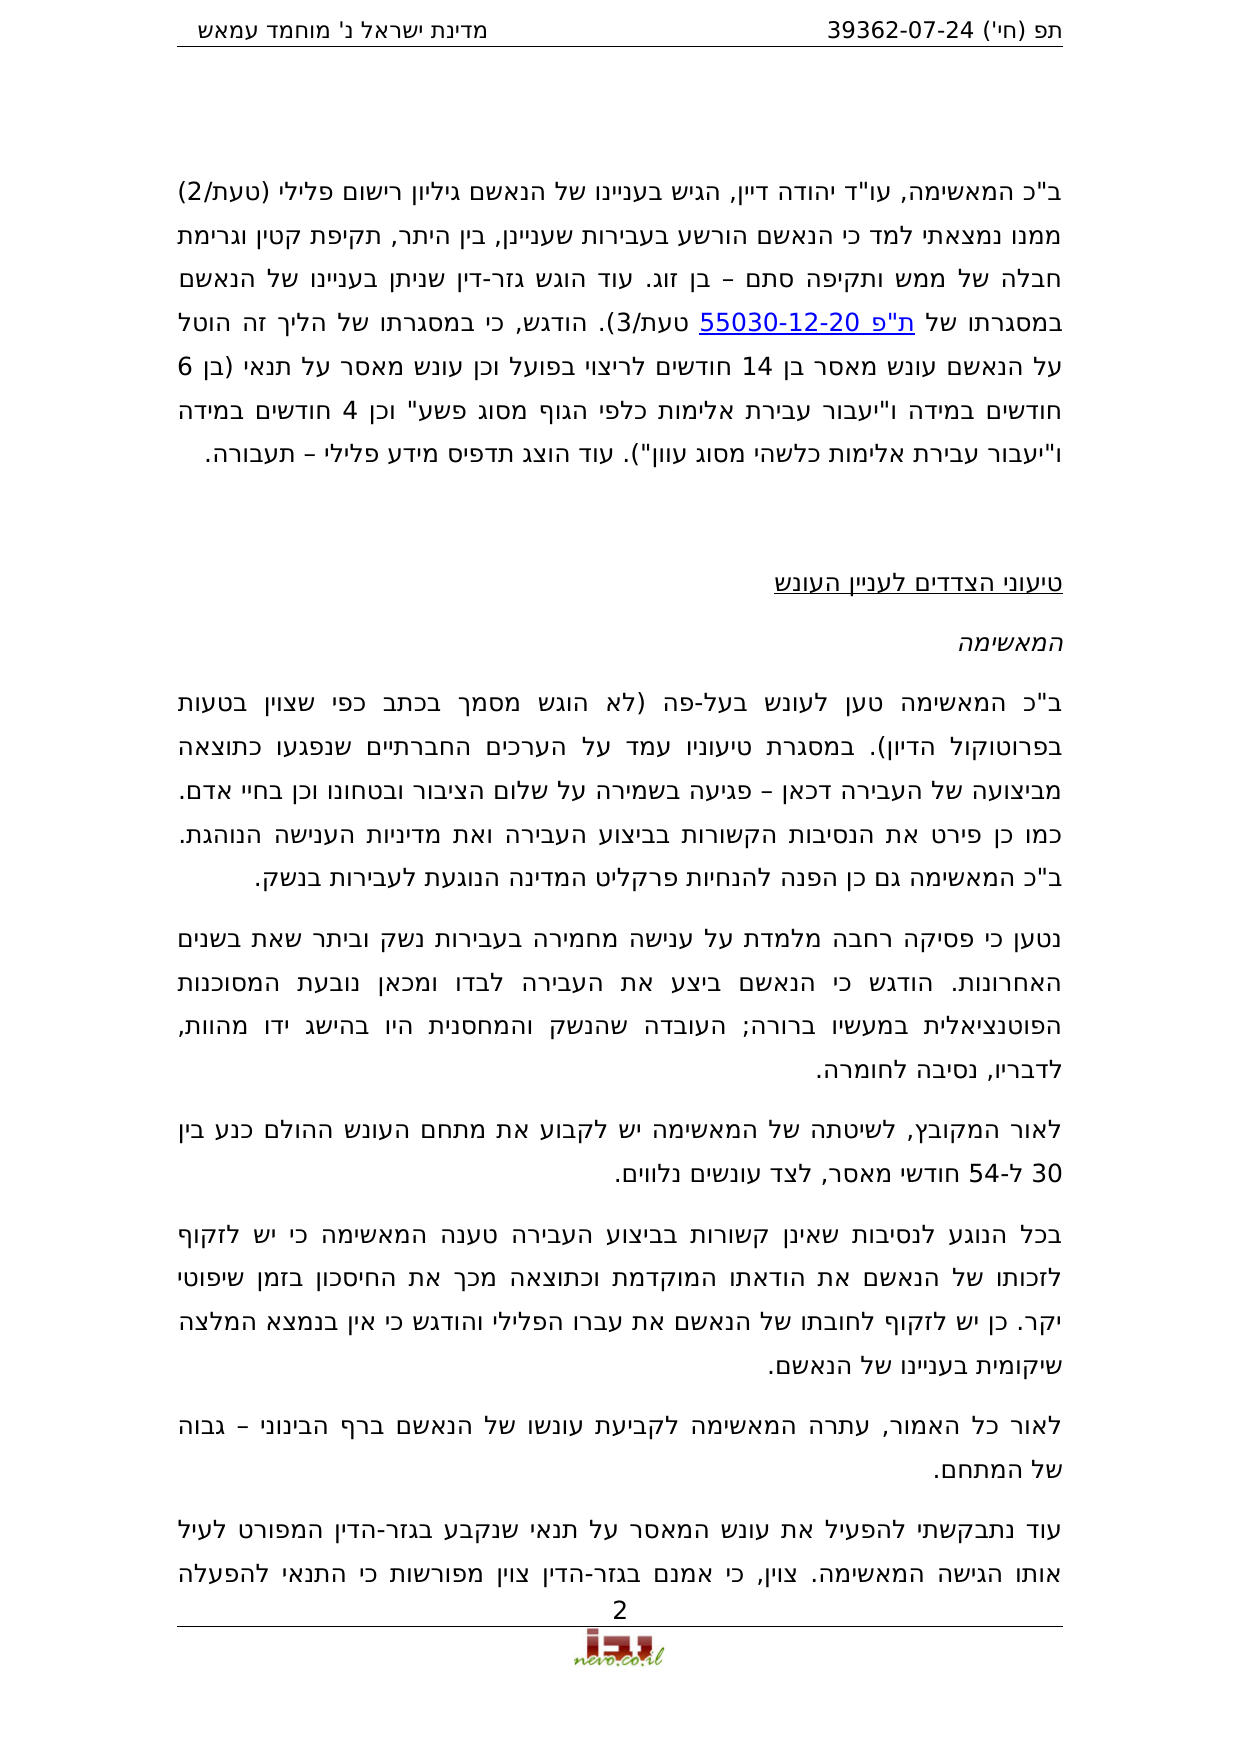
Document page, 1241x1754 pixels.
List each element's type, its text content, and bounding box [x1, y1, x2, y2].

text ב"כ המאשימה, עו"ד יהודה דיין, הגיש בעניינו של הנאשם גיליון רישום פלילי (טעת/2) ממנו נמצאתי למד כי הנאשם הורשע בעבירות שעניינן, בין היתר, תקיפת קטין וגרימת חבלה של ממש ותקיפה סתם – בן זוג. עוד הוגש גזר-דין שניתן בעניינו של הנאשם במסגרתו של ת"פ 55030-12-20 טעת/3). הודגש, כי במסגרתו של הליך זה הוטל על הנאשם עונש מאסר בן 14 חודשים לריצוי בפועל וכן עונש מאסר על תנאי (בן 6 חודשים במידה ו"יעבור עבירת אלימות כלפי הגוף מסוג פשע" וכן 4 חודשים במידה ו"יעבור עבירת אלימות כלשהי מסוג עוון"). עוד הוצג תדפיס מידע פלילי – תעבורה. [177, 177, 1063, 469]
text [177, 1516, 1063, 1589]
text ב"כ המאשימה טען לעונש בעל-פה (לא הוגש מסמך בכתב כפי שצוין בטעות בפרוטוקול הדיון). במסגרת טיעוניו עמד על הערכים החברתיים שנפגעו כתוצאה מביצועה של העבירה דכאן – פגיעה בשמירה על שלום הציבור ובטחונו וכן בחיי אדם. כמו כן פירט את הנסיבות הקשורות בביצוע העבירה ואת מדיניות הענישה הנוהגת. ב"כ המאשימה גם כן הפנה להנחיות פרקליט המדינה הנוגעת לעבירות בנשק. [177, 718, 1063, 893]
text המאשימה [177, 628, 1063, 657]
text לאור כל האמור, עתרה המאשימה לקביעת עונשו של הנאשם ברף הבינוני – גבוה של המתחם. [177, 1412, 1063, 1484]
picture [574, 1628, 666, 1667]
text בכל הנוגע לנסיבות שאינן קשורות בביצוע העבירה טענה המאשימה כי יש לזקוף לזכותו של הנאשם את הודאתו המוקדמת וכתוצאה מכך את החיסכון בזמן שיפוטי יקר. כן יש לזקוף לחובתו של הנאשם את עברו הפלילי והודגש כי אין בנמצא המלצה שיקומית בעניינו של הנאשם. [177, 1220, 1063, 1380]
text נטען כי פסיקה רחבה מלמדת על ענישה מחמירה בעבירות נשק וביתר שאת בשנים האחרונות. הודגש כי הנאשם ביצע את העבירה לבדו ומכאן נובעת המסוכנות הפוטנציאלית במעשיו ברורה; העובדה שהנשק והמחסנית היו בהישג ידו מהוות, לדבריו, נסיבה לחומרה. [177, 924, 1063, 1084]
text טיעוני הצדדים לעניין העונש [177, 568, 1063, 597]
text לאור המקובץ, לשיטתה של המאשימה יש לקבוע את מתחם העונש ההולם כנע בין 30 ל-54 חודשי מאסר, לצד עונשים נלווים. [177, 1116, 1063, 1189]
